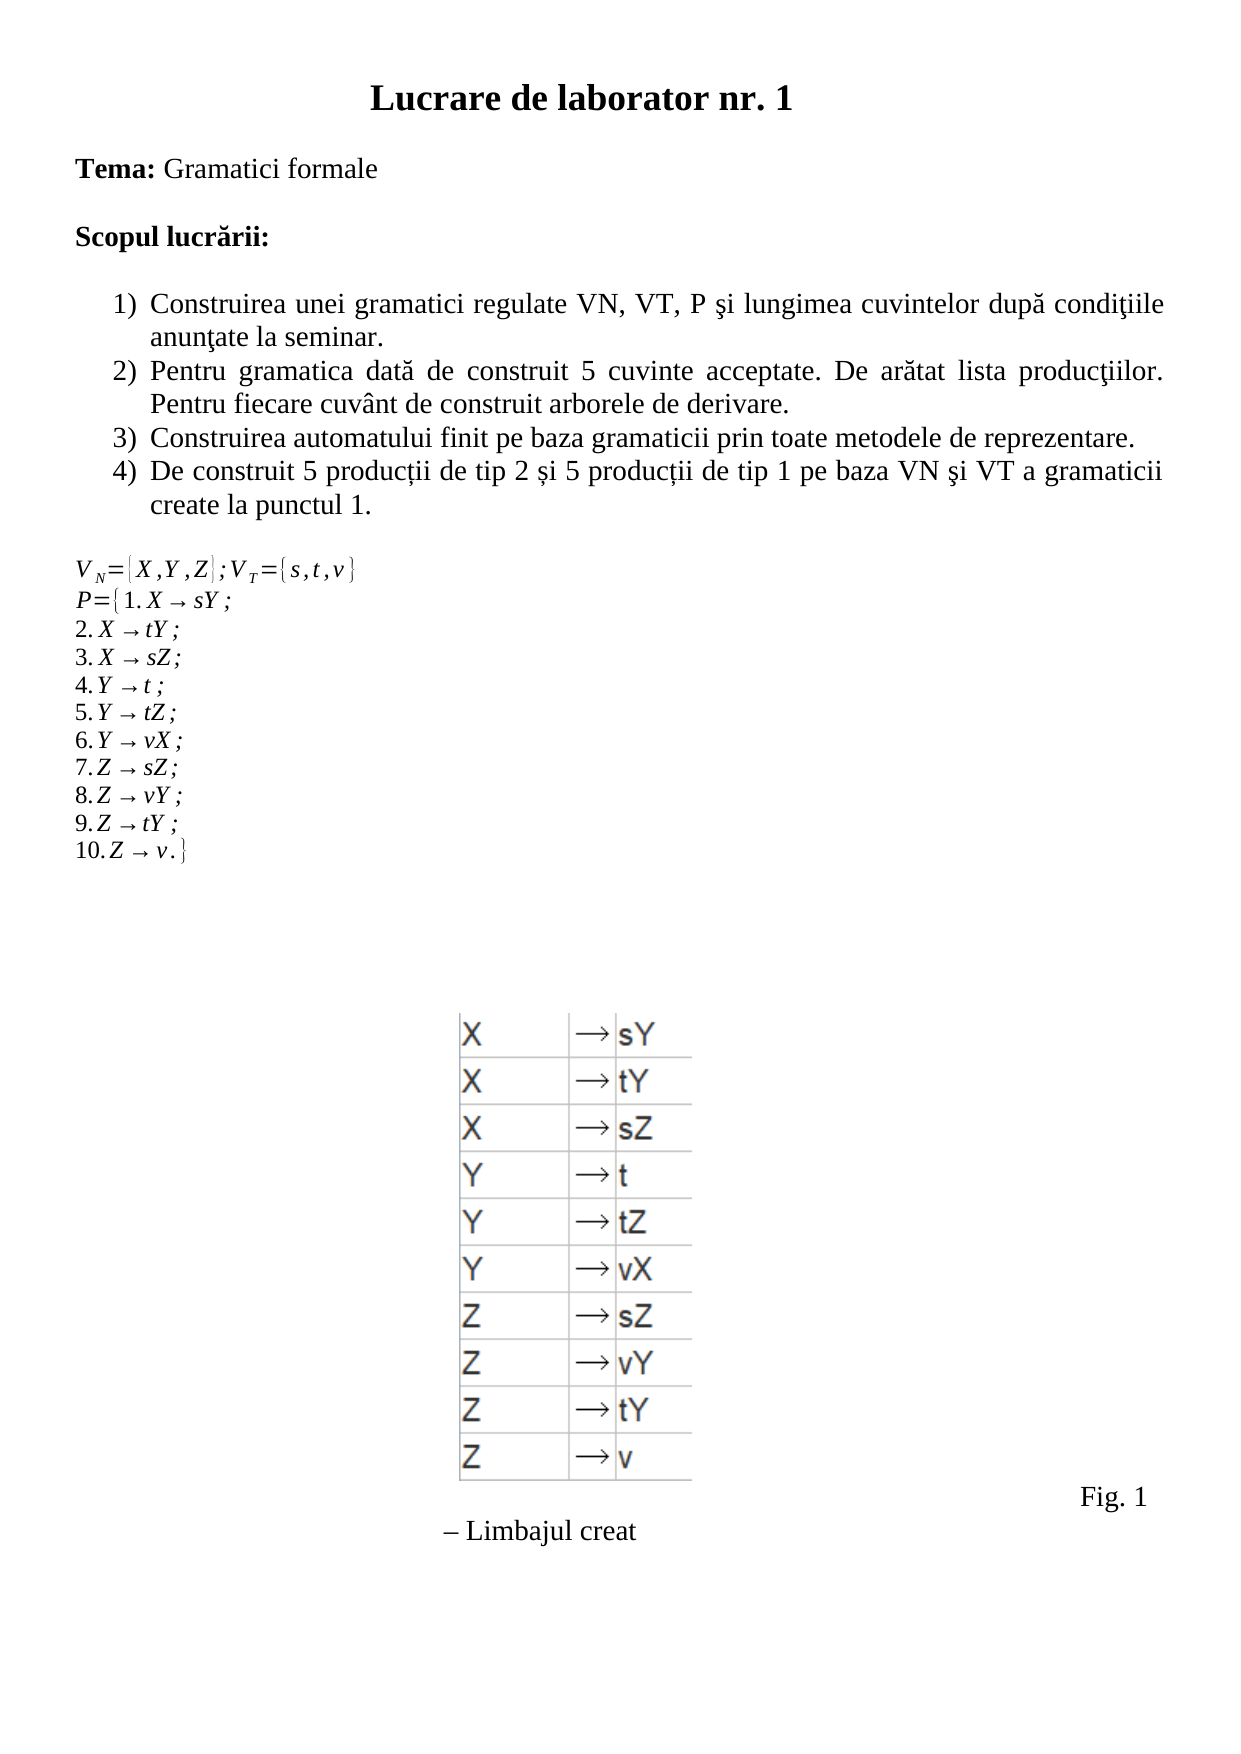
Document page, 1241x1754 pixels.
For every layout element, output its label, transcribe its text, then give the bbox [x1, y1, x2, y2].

text Tema: Gramatici formale [75, 152, 1165, 185]
text Lucrare de laborator nr. 1 [296, 75, 1165, 118]
text Fig. 1 – Limbajul creat [444, 1479, 1165, 1546]
picture [459, 1013, 693, 1481]
list De construit 5 producții de tip 2 și 5 producții de tip 1 pe baza VN şi VT a gramaticii create la punctul 1. [112, 453, 1165, 521]
text Scopul lucrării: [75, 219, 1165, 252]
list Construirea automatului finit pe baza gramaticii prin toate metodele de reprezentare. [112, 420, 1165, 453]
list Pentru gramatica dată de construit 5 cuvinte acceptate. De arătat lista producţiilor. Pentru fiecare cuvânt de construit arborele de derivare. [112, 353, 1165, 420]
list Construirea unei gramatici regulate VN, VT, P şi lungimea cuvintelor după condiţiile anunţate la seminar. [112, 286, 1165, 353]
